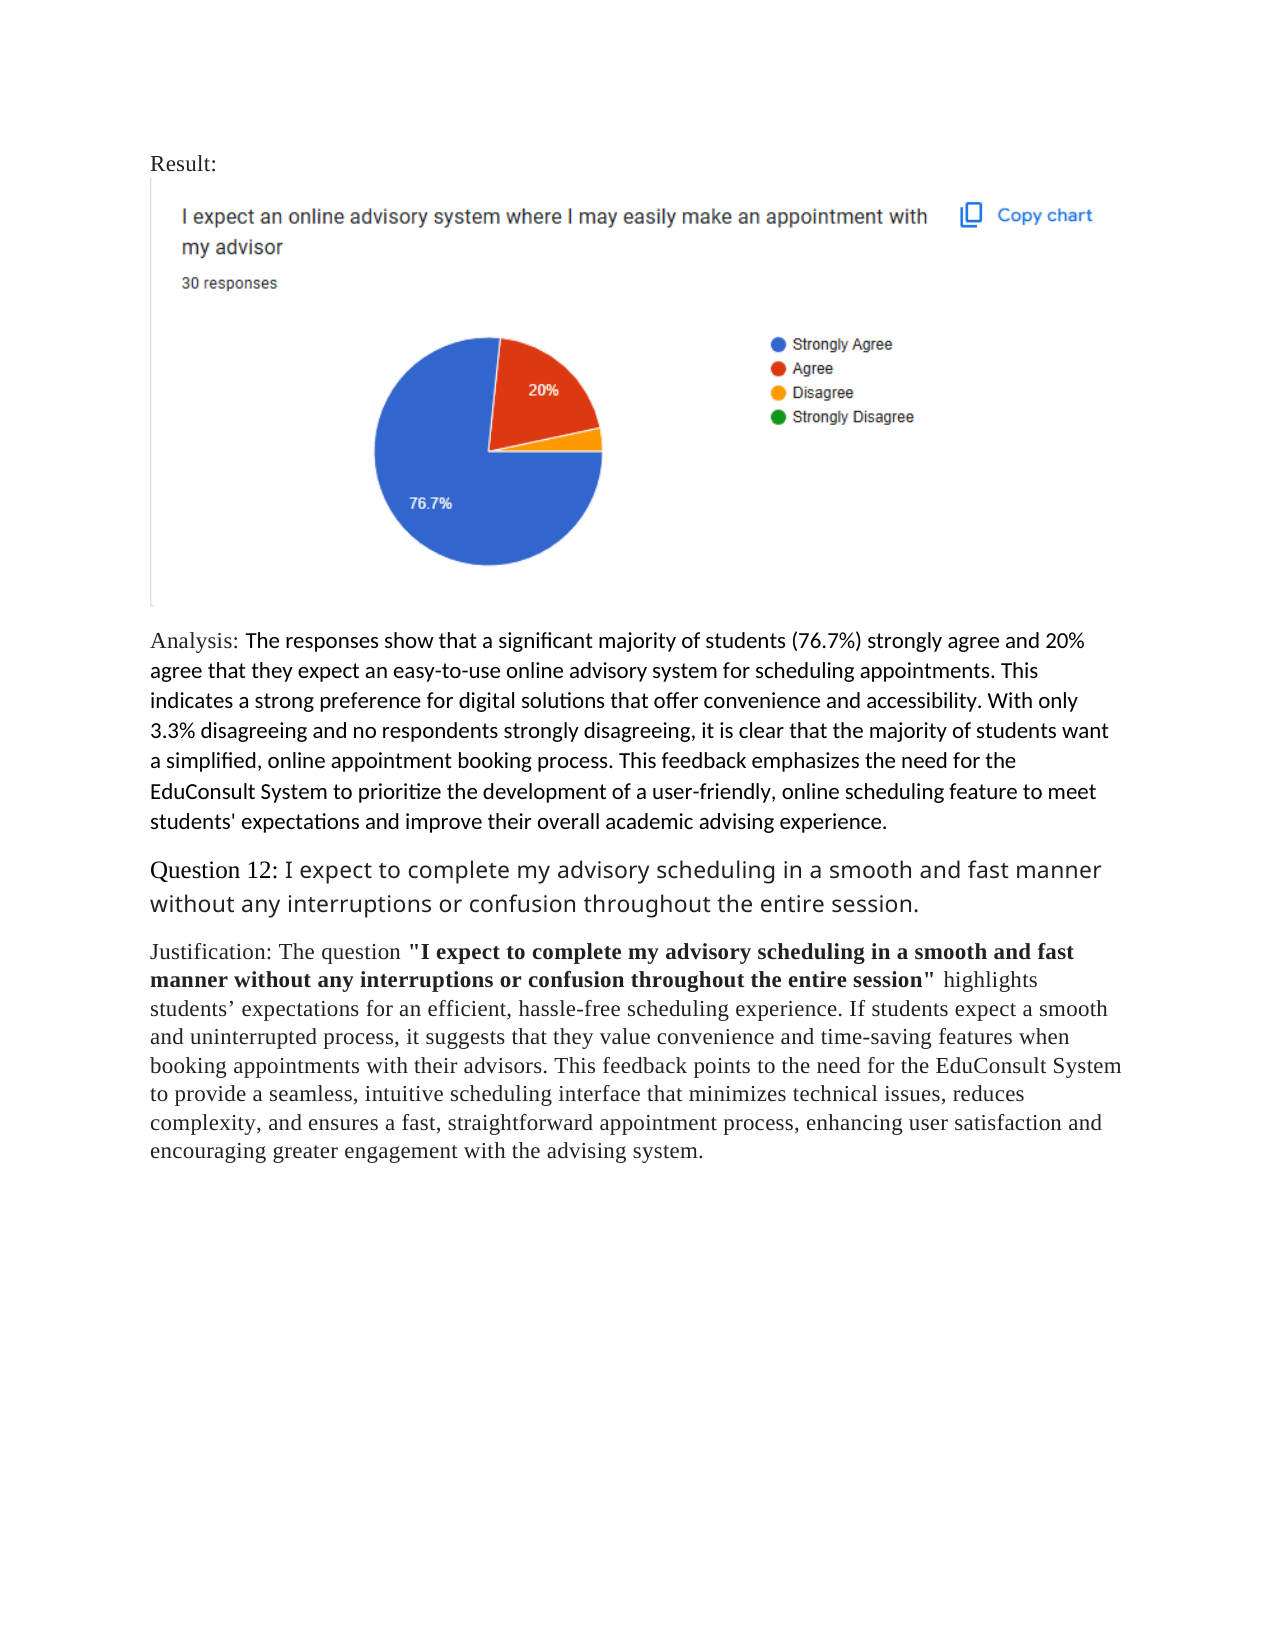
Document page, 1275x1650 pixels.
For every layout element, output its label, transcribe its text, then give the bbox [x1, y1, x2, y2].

text Question 12: I expect to complete my advisory scheduling in a smooth and fast manner without any interruptions or confusion throughout the entire session. [150, 854, 1125, 919]
text Justification: The question "I expect to complete my advisory scheduling in a smooth and fast manner without any interruptions or confusion throughout the entire session" highlights students’ expectations for an efficient, hassle-free scheduling experience. If students expect a smooth and uninterrupted process, it suggests that they value convenience and time-saving features when booking appointments with their advisors. This feedback points to the need for the EduConsult System to provide a seamless, intuitive scheduling interface that minimizes technical issues, reduces complexity, and ensures a fast, straightforward appointment process, enhancing user satisfaction and encouraging greater engagement with the advising system. [150, 938, 1125, 1163]
text Result: [150, 150, 1125, 178]
picture [150, 178, 1125, 607]
text Analysis: The responses show that a significant majority of students (76.7%) strongly agree and 20% agree that they expect an easy-to-use online advisory system for scheduling appointments. This indicates a strong preference for digital solutions that offer convenience and accessibility. With only 3.3% disagreeing and no respondents strongly disagreeing, it is clear that the majority of students want a simplified, online appointment booking process. This feedback emphasizes the need for the EduConsult System to prioritize the development of a user-friendly, online scheduling feature to meet students' expectations and improve their overall academic advising experience. [150, 626, 1125, 835]
